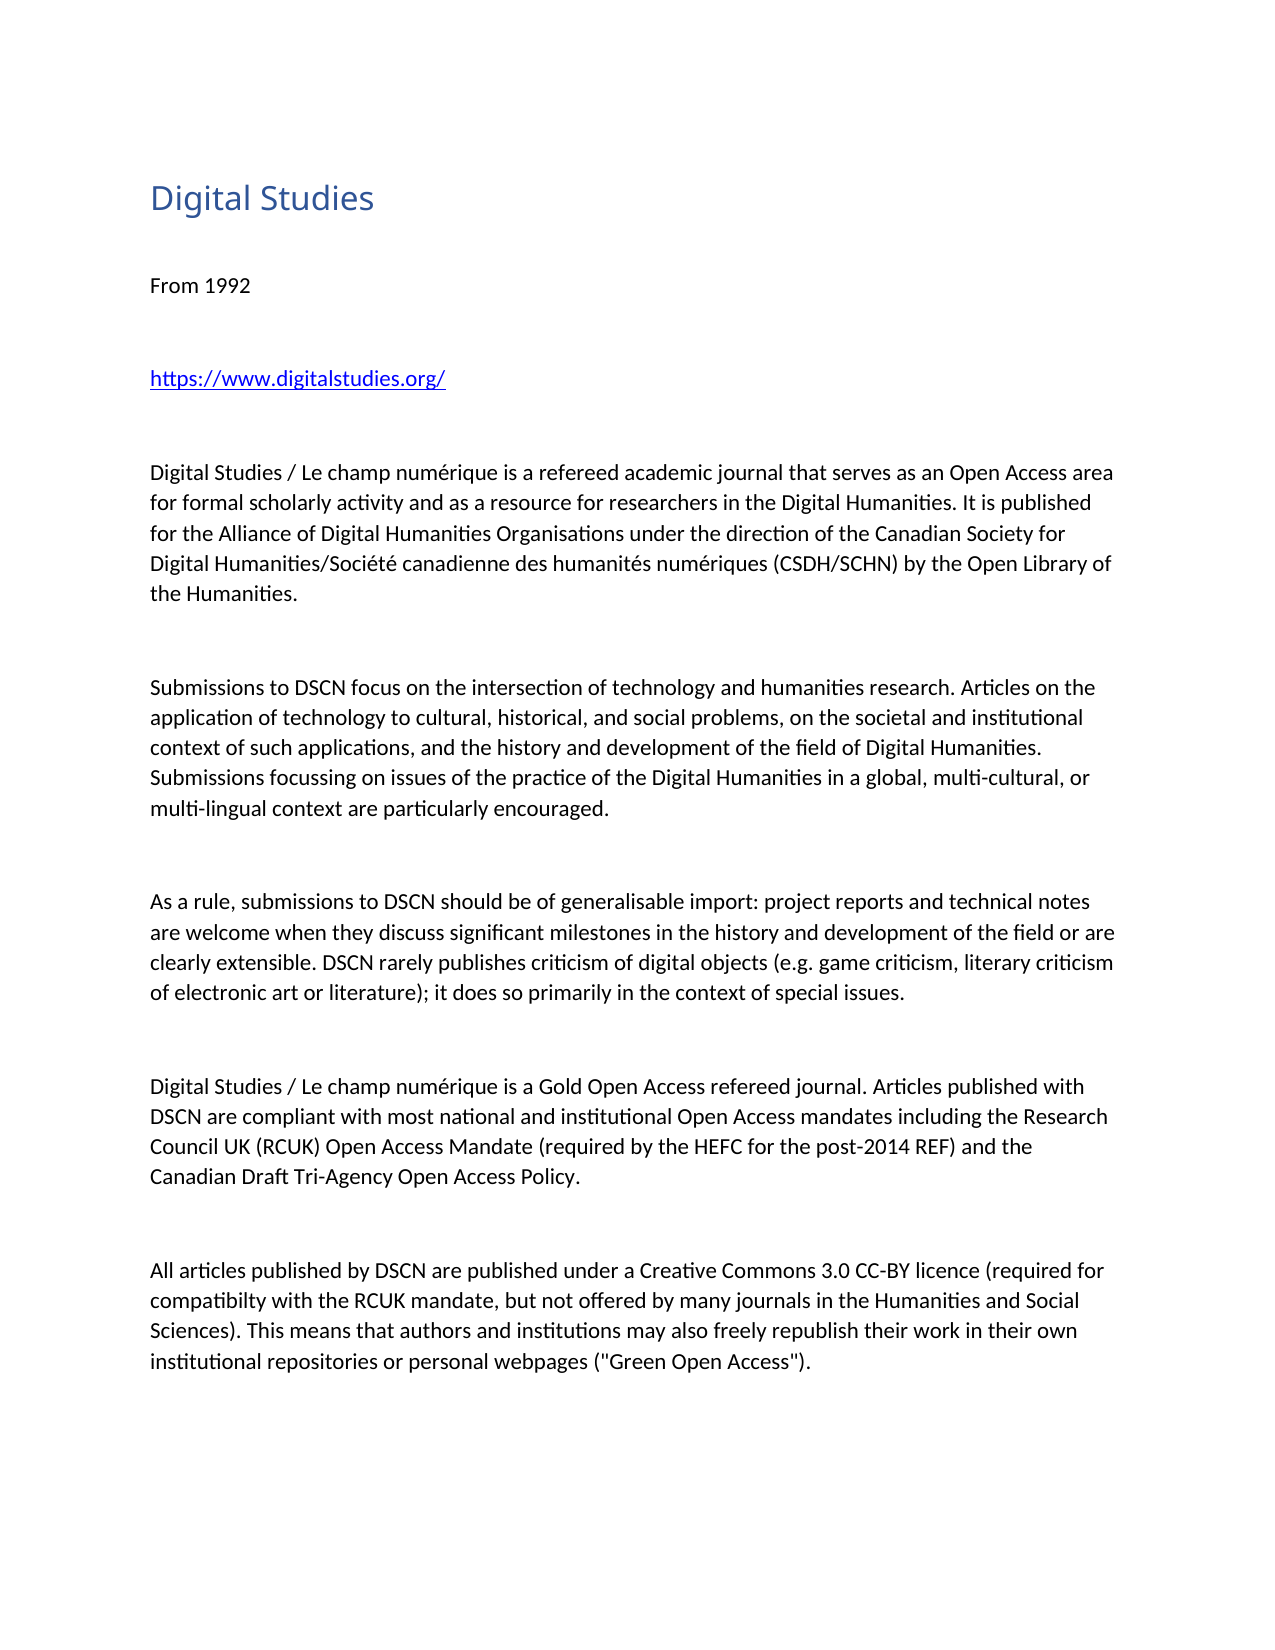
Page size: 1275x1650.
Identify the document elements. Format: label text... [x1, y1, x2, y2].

text Submissions to DSCN focus on the intersection of technology and humanities research. Articles on the application of technology to cultural, historical, and social problems, on the societal and institutional context of such applications, and the history and development of the field of Digital Humanities. Submissions focussing on issues of the practice of the Digital Humanities in a global, multi-cultural, or multi-lingual context are particularly encouraged. [150, 673, 1125, 822]
text As a rule, submissions to DSCN should be of generalisable import: project reports and technical notes are welcome when they discuss significant milestones in the history and development of the field or are clearly extensible. DSCN rarely publishes criticism of digital objects (e.g. game criticism, literary criticism of electronic art or literature); it does so primarily in the context of special issues. [150, 887, 1125, 1006]
text All articles published by DSCN are published under a Creative Commons 3.0 CC-BY licence (required for compatibilty with the RCUK mandate, but not offered by many journals in the Humanities and Social Sciences). This means that authors and institutions may also freely republish their work in their own institutional repositories or personal webpages ("Green Open Access"). [150, 1256, 1125, 1375]
subtitle Digital Studies [150, 175, 1125, 220]
text Digital Studies / Le champ numérique is a refereed academic journal that serves as an Open Access area for formal scholarly activity and as a resource for researchers in the Digital Humanities. It is published for the Alliance of Digital Humanities Organisations under the direction of the Canadian Society for Digital Humanities/Société canadienne des humanités numériques (CSDH/SCHN) by the Open Library of the Humanities. [150, 458, 1125, 607]
text From 1992 [150, 271, 1125, 299]
text Digital Studies / Le champ numérique is a Gold Open Access refereed journal. Articles published with DSCN are compliant with most national and institutional Open Access mandates including the Research Council UK (RCUK) Open Access Mandate (required by the HEFC for the post-2014 REF) and the Canadian Draft Tri-Agency Open Access Policy. [150, 1072, 1125, 1191]
text https://www.digitalstudies.org/ [150, 364, 1125, 393]
